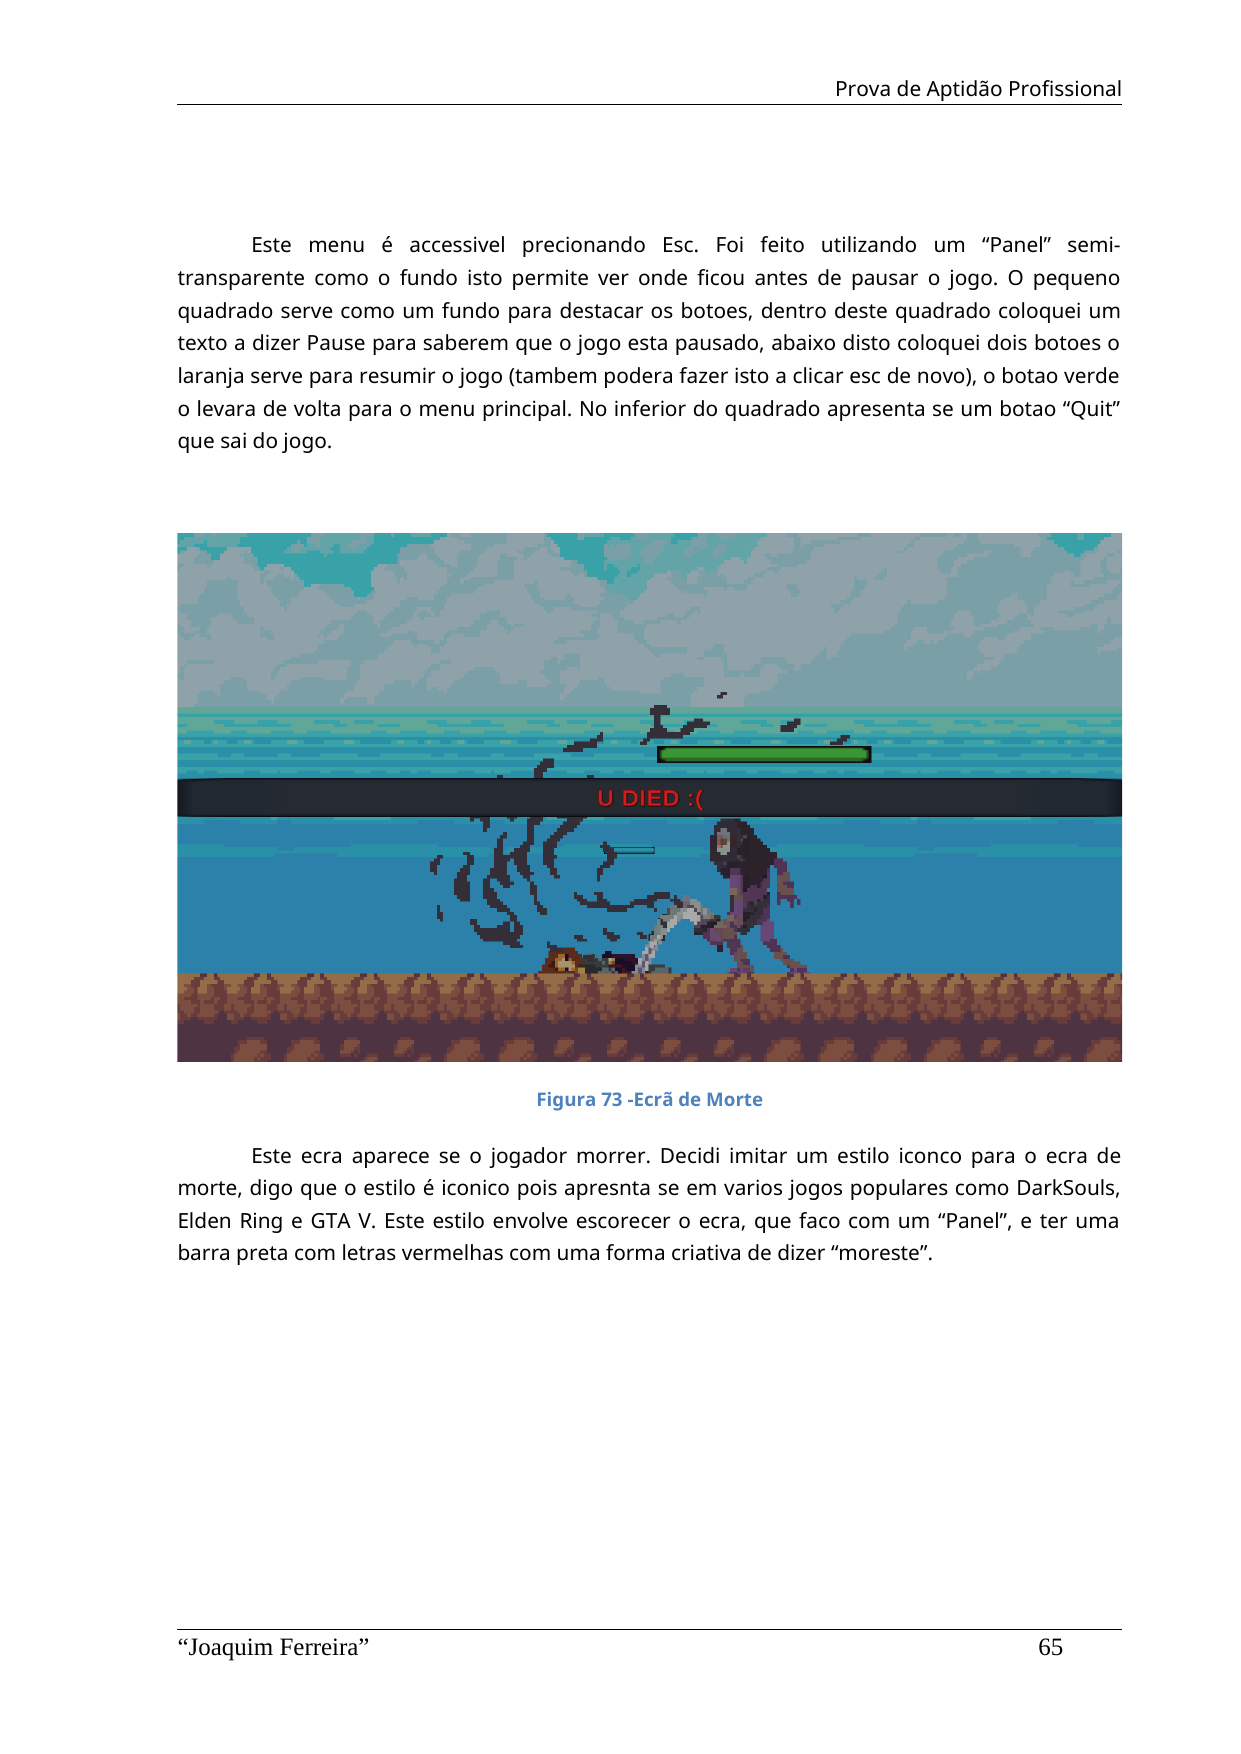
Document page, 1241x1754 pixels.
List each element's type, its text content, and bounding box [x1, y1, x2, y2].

picture [177, 533, 1123, 1062]
text Este ecra aparece se o jogador morrer. Decidi imitar um estilo iconco para o ecra de morte, digo que o estilo é iconico pois apresnta se em varios jogos populares como DarkSouls, Elden Ring e GTA V. Este estilo envolve escorecer o ecra, que faco com um “Panel”, e ter uma barra preta com letras vermelhas com uma forma criativa de dizer “moreste”. [177, 1141, 1122, 1267]
text Este menu é accessivel precionando Esc. Foi feito utilizando um “Panel” semi-transparente como o fundo isto permite ver onde ficou antes de pausar o jogo. O pequeno quadrado serve como um fundo para destacar os botoes, dentro deste quadrado coloquei um texto a dizer Pause para saberem que o jogo esta pausado, abaixo disto coloquei dois botoes o laranja serve para resumir o jogo (tambem podera fazer isto a clicar esc de novo), o botao verde o levara de volta para o menu principal. No inferior do quadrado apresenta se um botao “Quit” que sai do jogo. [177, 231, 1122, 455]
